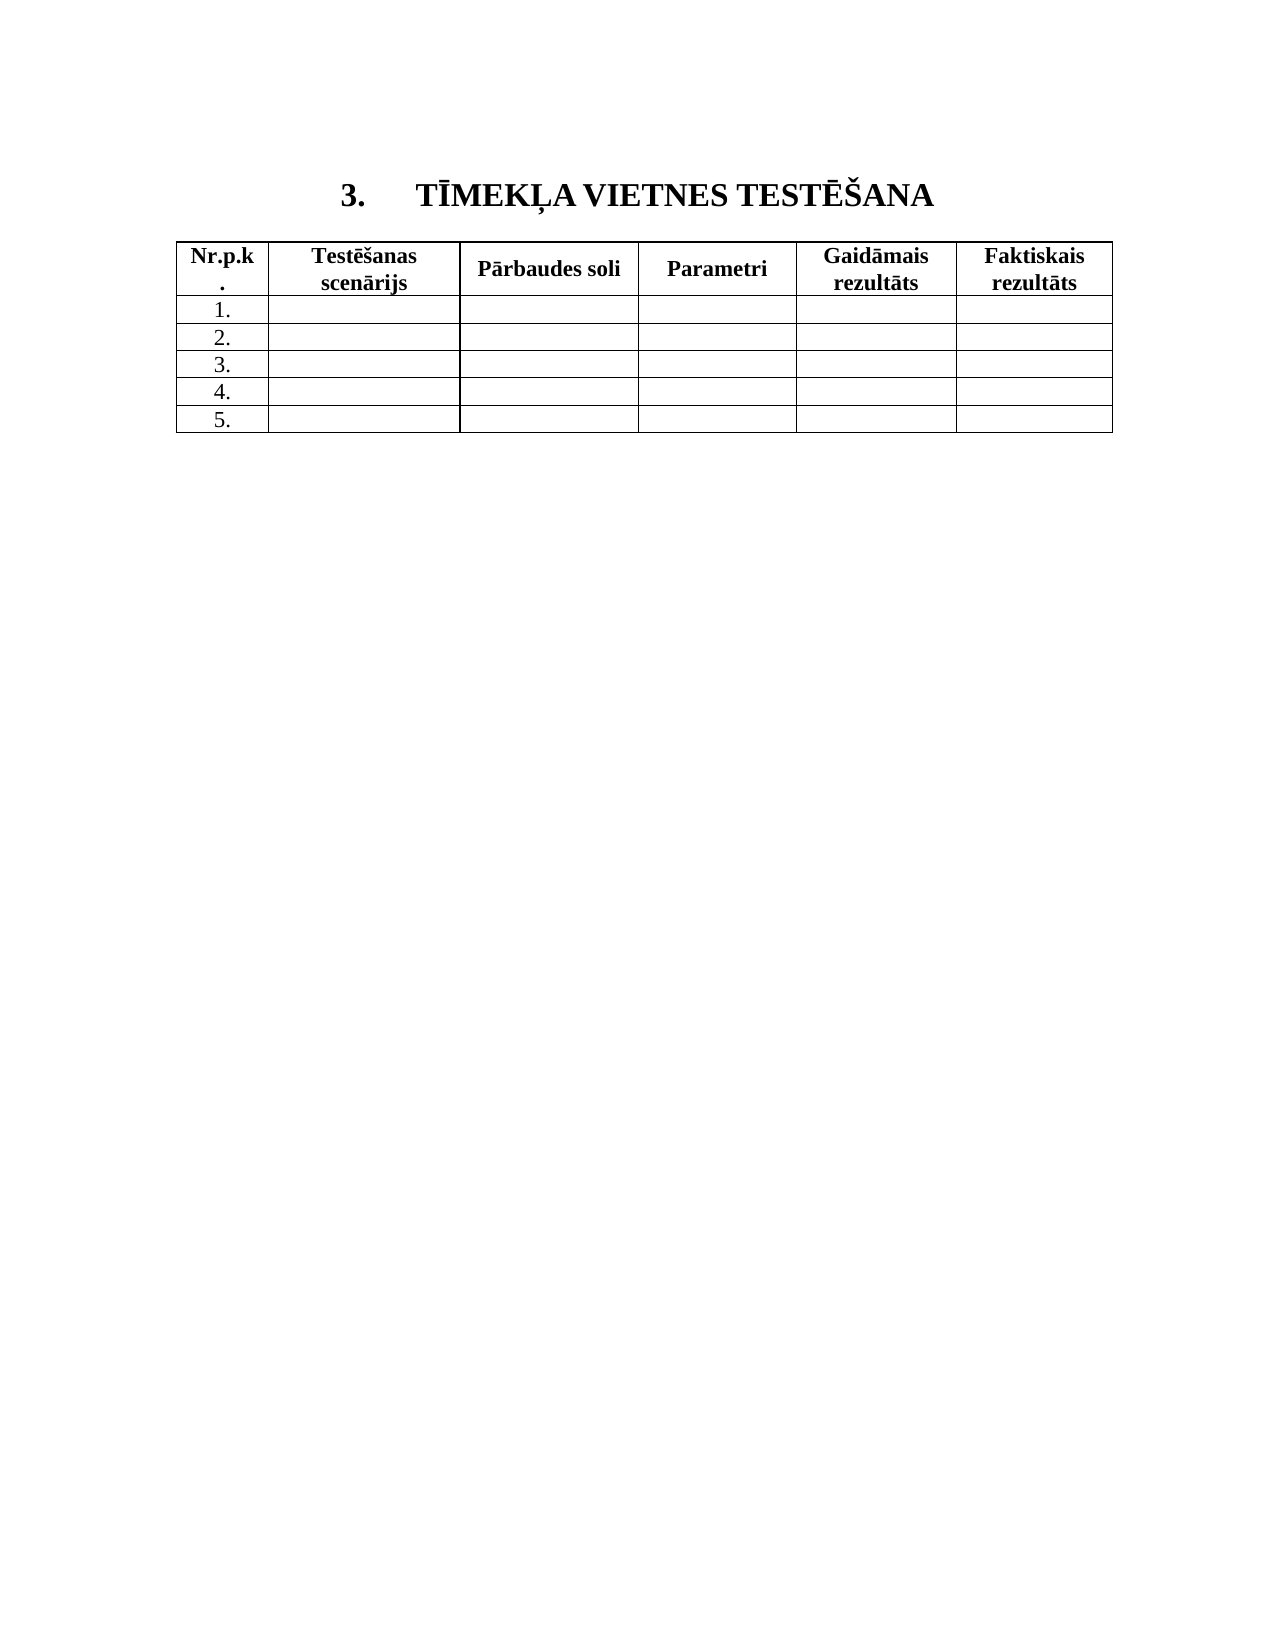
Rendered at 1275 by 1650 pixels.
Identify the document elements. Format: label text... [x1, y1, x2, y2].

table_cell 2. [177, 324, 268, 350]
table_cell [461, 324, 638, 350]
table_header Testēšanas scenārijs [269, 243, 459, 295]
table_header Parametri [639, 243, 796, 295]
table_header Faktiskais rezultāts [957, 243, 1112, 295]
table_cell [269, 324, 459, 350]
table_cell [269, 406, 459, 432]
table_cell [269, 296, 459, 322]
table_cell [957, 351, 1112, 377]
table_cell [269, 351, 459, 377]
subtitle Tīmekļa vietnes testēšana [150, 175, 1125, 213]
table_cell [797, 378, 956, 405]
table_cell [639, 296, 796, 322]
table_cell [639, 378, 796, 405]
table_cell [461, 296, 638, 322]
table_cell [957, 378, 1112, 405]
table_cell [797, 296, 956, 322]
table_cell [797, 351, 956, 377]
table_cell [957, 406, 1112, 432]
table_cell [639, 351, 796, 377]
table_header Pārbaudes soli [461, 243, 638, 295]
table_header Nr.p.k. [177, 243, 268, 295]
table_cell [461, 378, 638, 405]
table_cell [639, 406, 796, 432]
table_cell 1. [177, 296, 268, 322]
table_cell 3. [177, 351, 268, 377]
table_cell 4. [177, 378, 268, 405]
table_cell 5. [177, 406, 268, 432]
table_cell [797, 406, 956, 432]
table_cell [461, 406, 638, 432]
table_cell [461, 351, 638, 377]
table_header Gaidāmais rezultāts [797, 243, 956, 295]
table_cell [269, 378, 459, 405]
table_cell [797, 324, 956, 350]
table_cell [639, 324, 796, 350]
table_cell [957, 324, 1112, 350]
table_cell [957, 296, 1112, 322]
